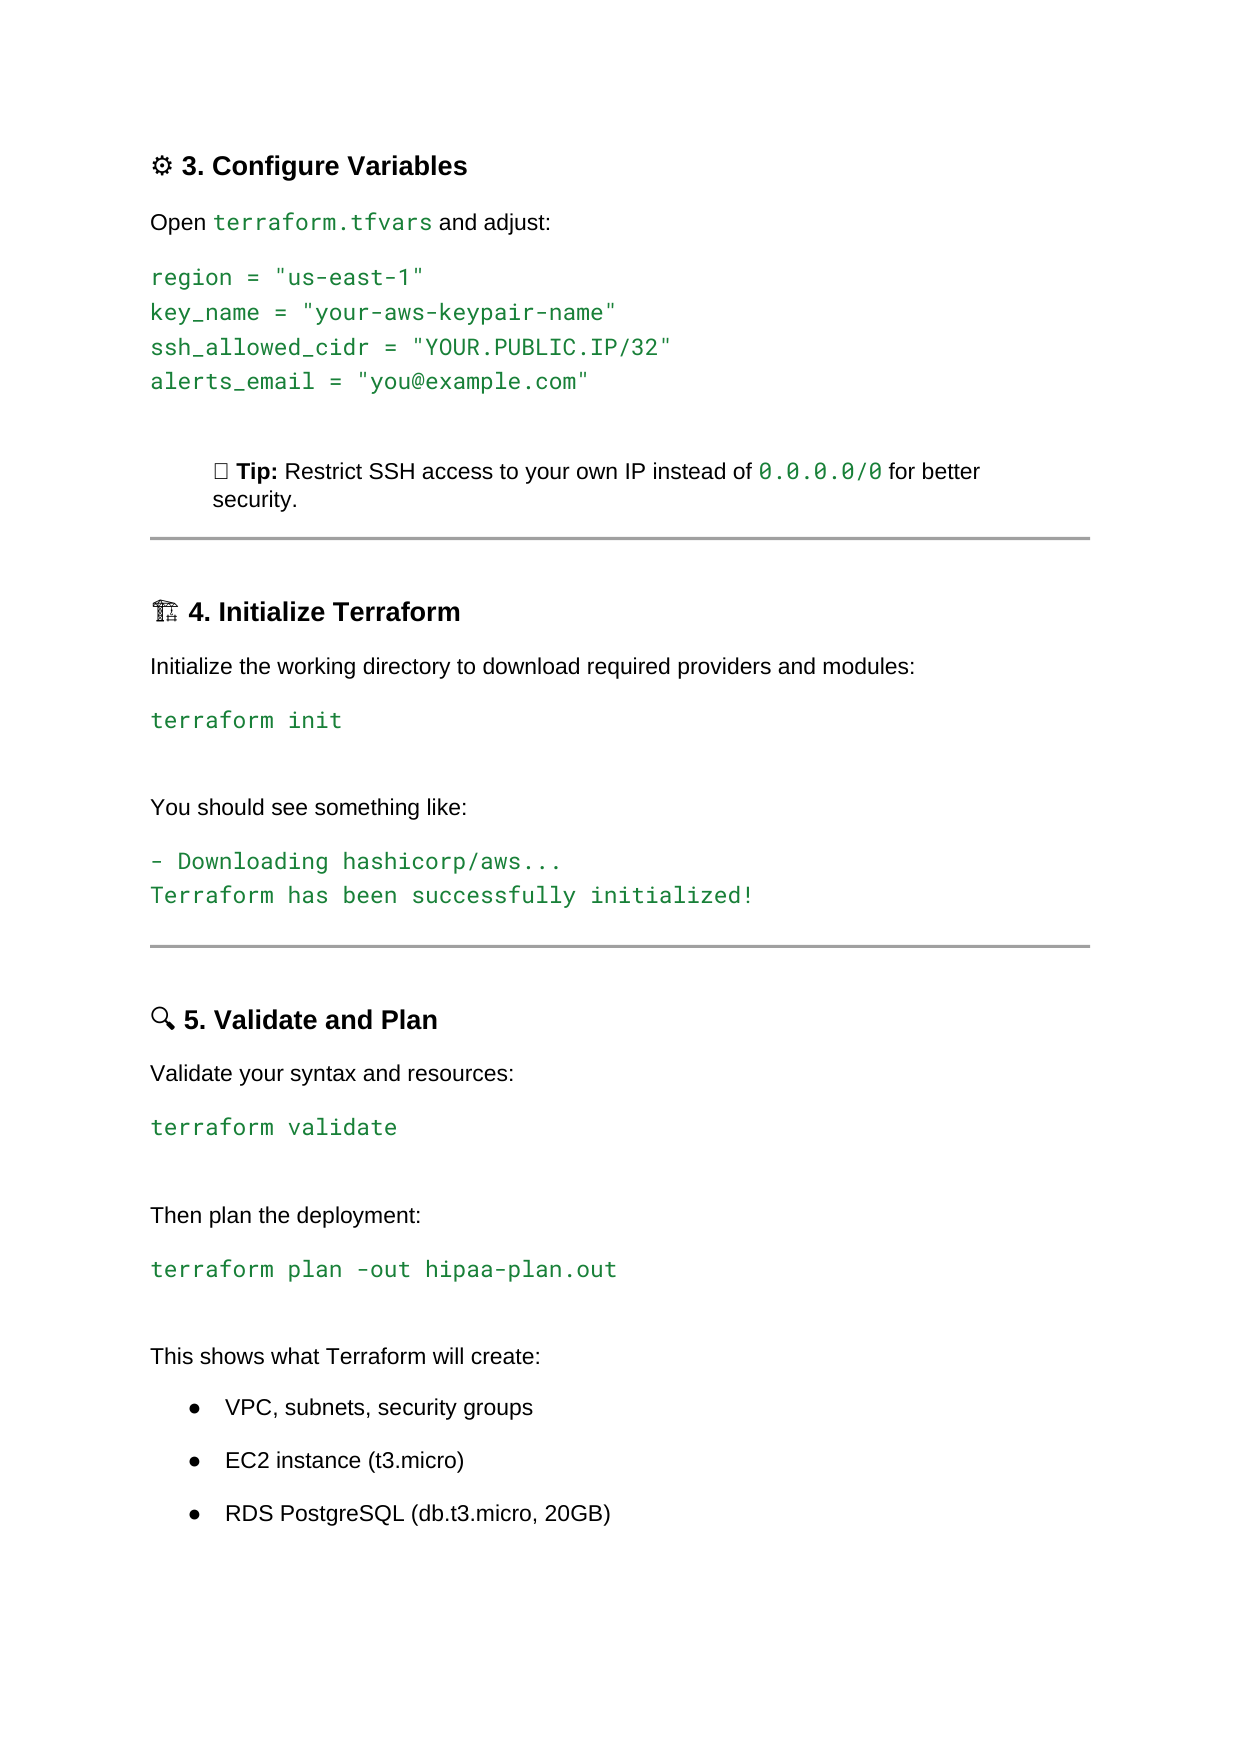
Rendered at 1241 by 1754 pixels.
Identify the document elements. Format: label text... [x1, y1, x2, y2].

text Initialize the working directory to download required providers and modules: [150, 653, 1090, 679]
text alerts_email = "you@example.com" [150, 366, 1090, 396]
list VPC, subnets, security groups [187, 1394, 1090, 1447]
text terraform validate [150, 1112, 1090, 1142]
text terraform plan -out hipaa-plan.out [150, 1253, 1090, 1283]
text terraform init [150, 704, 1090, 734]
text Open terraform.tfvars and adjust: [150, 206, 1090, 236]
subtitle 🏗️ 4. Initialize Terraform [150, 596, 1090, 628]
subtitle ⚙️ 3. Configure Variables [150, 150, 1090, 181]
list RDS PostgreSQL (db.t3.micro, 20GB) [187, 1500, 1090, 1552]
text Then plan the deployment: [150, 1202, 1090, 1228]
text region = "us-east-1" [150, 261, 1090, 292]
text This shows what Terraform will create: [150, 1343, 1090, 1369]
list EC2 instance (t3.micro) [187, 1447, 1090, 1500]
text - Downloading hashicorp/aws... [150, 845, 1090, 875]
subtitle 🔍 5. Validate and Plan [150, 1004, 1090, 1035]
text key_name = "your-aws-keypair-name" [150, 296, 1090, 326]
text You should see something like: [150, 794, 1090, 820]
text Validate your syntax and resources: [150, 1060, 1090, 1087]
text Terraform has been successfully initialized! [150, 880, 1090, 910]
text 💡 Tip: Restrict SSH access to your own IP instead of 0.0.0.0/0 for better security. [212, 455, 1028, 512]
text ssh_allowed_cidr = "YOUR.PUBLIC.IP/32" [150, 331, 1090, 361]
